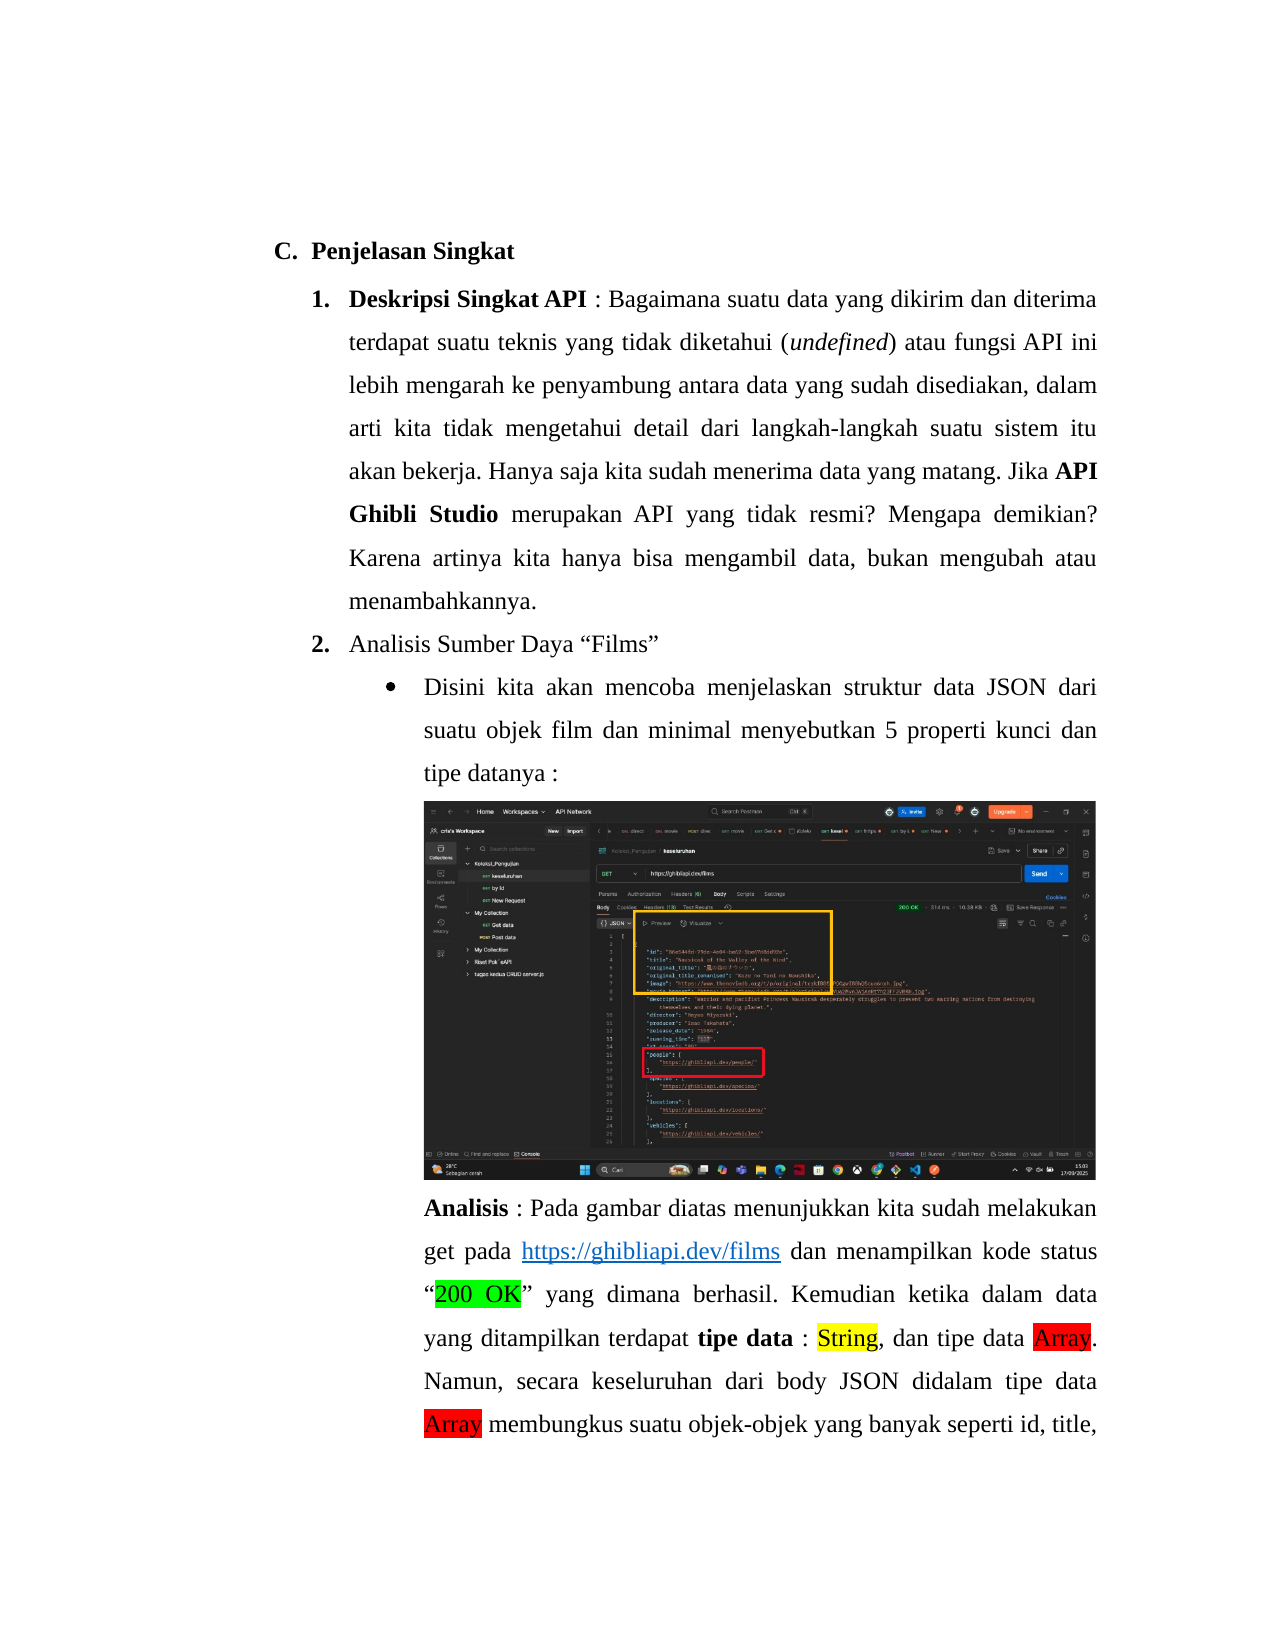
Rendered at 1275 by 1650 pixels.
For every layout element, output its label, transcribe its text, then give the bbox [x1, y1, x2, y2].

list Disini kita akan mencoba menjelaskan struktur data JSON dari suatu objek film dan minimal menyebutkan 5 properti kunci dan tipe datanya : [386, 672, 1098, 787]
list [424, 1193, 1098, 1438]
list Deskripsi Singkat API : Bagaimana suatu data yang dikirim dan diterima terdapat suatu teknis yang tidak diketahui (undefined) atau fungsi API ini lebih mengarah ke penyambung antara data yang sudah disediakan, dalam arti kita tidak mengetahui detail dari langkah-langkah suatu sistem itu akan bekerja. Hanya saja kita sudah menerima data yang matang. Jika API Ghibli Studio merupakan API yang tidak resmi? Mengapa demikian? Karena artinya kita hanya bisa mengambil data, bukan mengubah atau menambahkannya. [311, 284, 1098, 614]
subtitle Penjelasan Singkat [274, 236, 1098, 265]
picture [423, 801, 1096, 1180]
list Analisis Sumber Daya “Films” [311, 629, 1098, 658]
